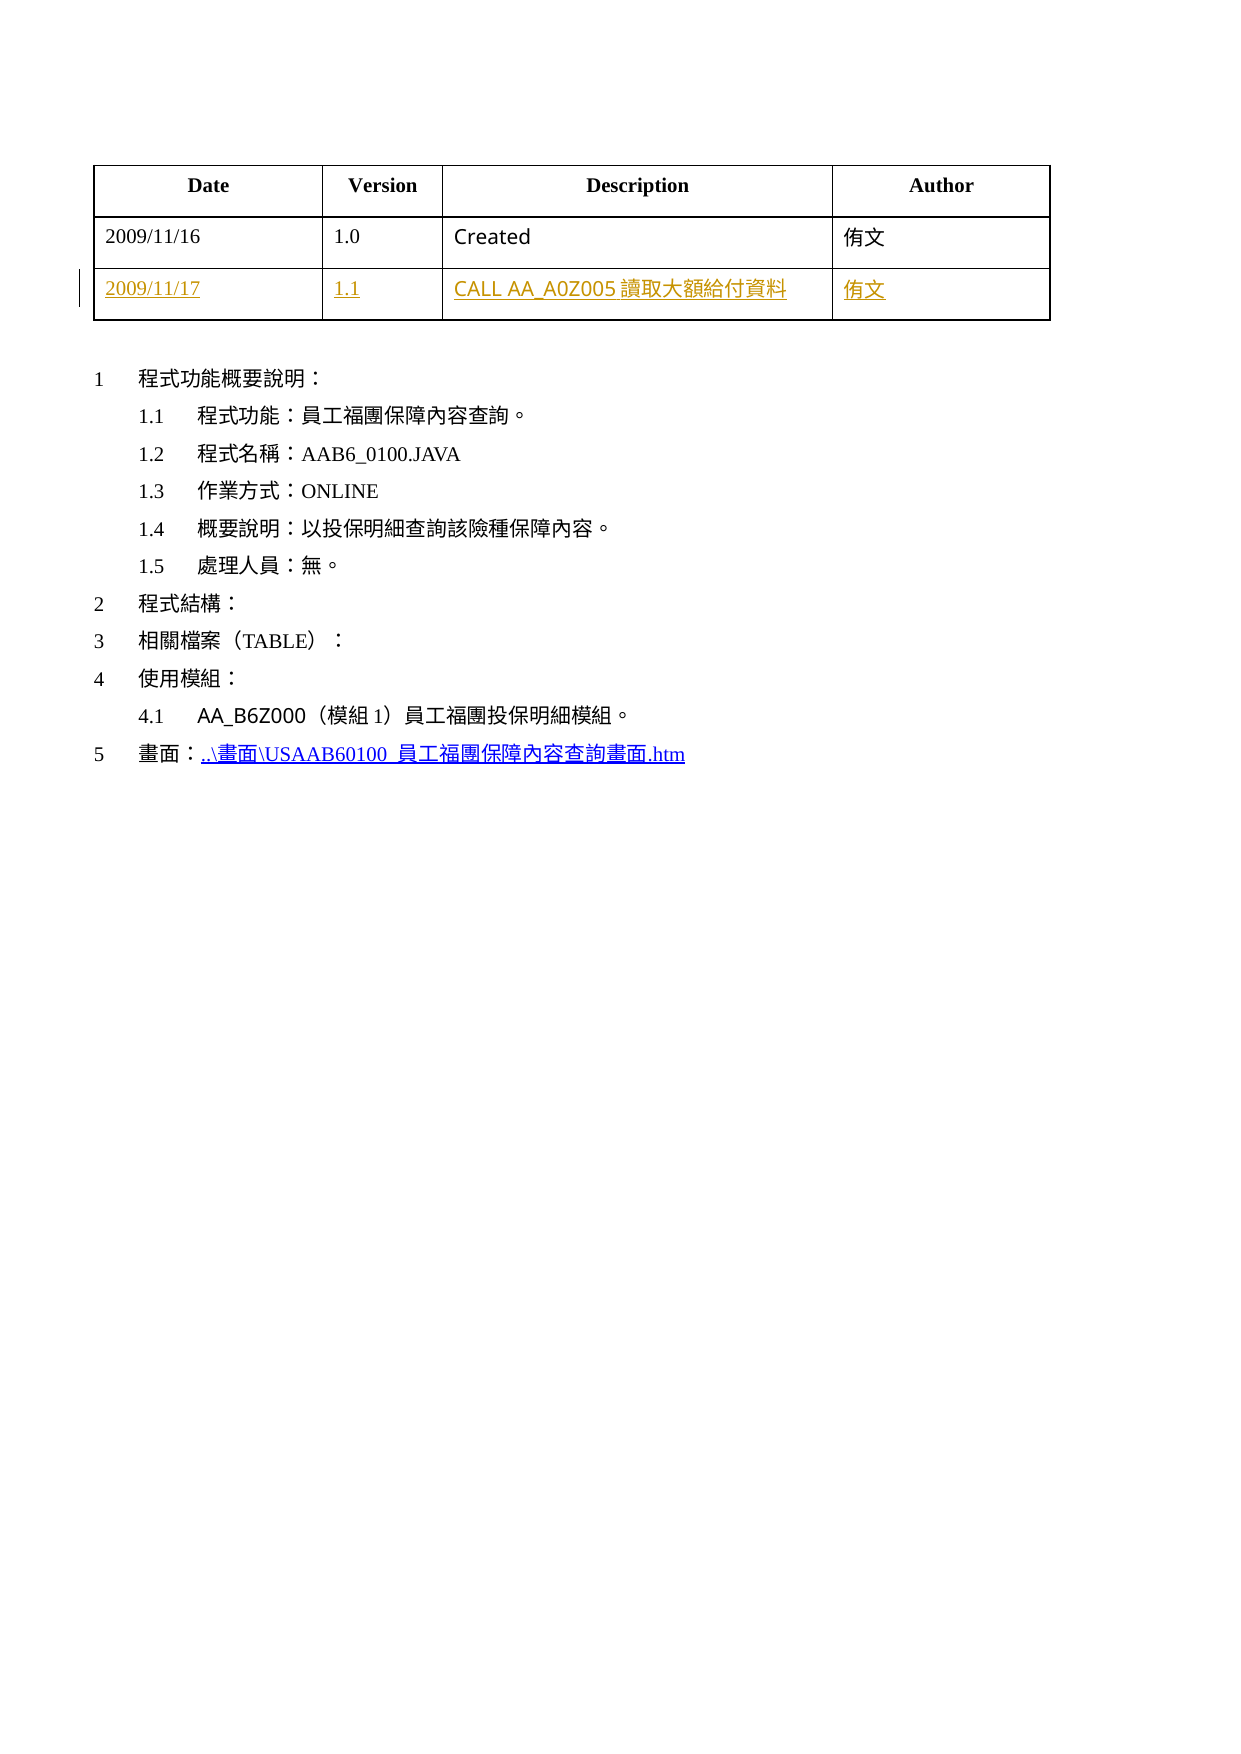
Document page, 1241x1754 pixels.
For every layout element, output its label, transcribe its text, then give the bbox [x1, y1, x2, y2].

list 程式功能：員工福團保障內容查詢。 [138, 396, 1181, 433]
table_header Date [95, 166, 322, 216]
table_cell [833, 269, 1049, 319]
table_header Version [323, 166, 442, 216]
table_cell 侑文 [833, 218, 1049, 268]
list 程式結構： [94, 583, 1181, 621]
list 處理人員：無。 [138, 546, 1181, 583]
list 使用模組： [94, 658, 1181, 696]
table_cell [95, 218, 322, 268]
list 程式名稱：AAB6_0100.JAVA [138, 433, 1181, 471]
table_header Description [443, 166, 832, 216]
list 畫面：..\畫面\USAAB60100_員工福團保障內容查詢畫面.htm [94, 733, 1181, 771]
table_cell [443, 269, 832, 319]
list AA_B6Z000（模組1）員工福團投保明細模組。 [138, 696, 1181, 733]
table_cell [95, 269, 322, 319]
table_cell 1.0 [323, 218, 442, 268]
list 概要說明：以投保明細查詢該險種保障內容。 [138, 508, 1181, 546]
list 程式功能概要說明： [94, 358, 1181, 396]
list 作業方式：ONLINE [138, 471, 1181, 508]
table_header Author [833, 166, 1049, 216]
list 相關檔案（TABLE）： [94, 621, 1181, 658]
table_cell [323, 269, 442, 319]
table_cell Created [443, 218, 832, 268]
